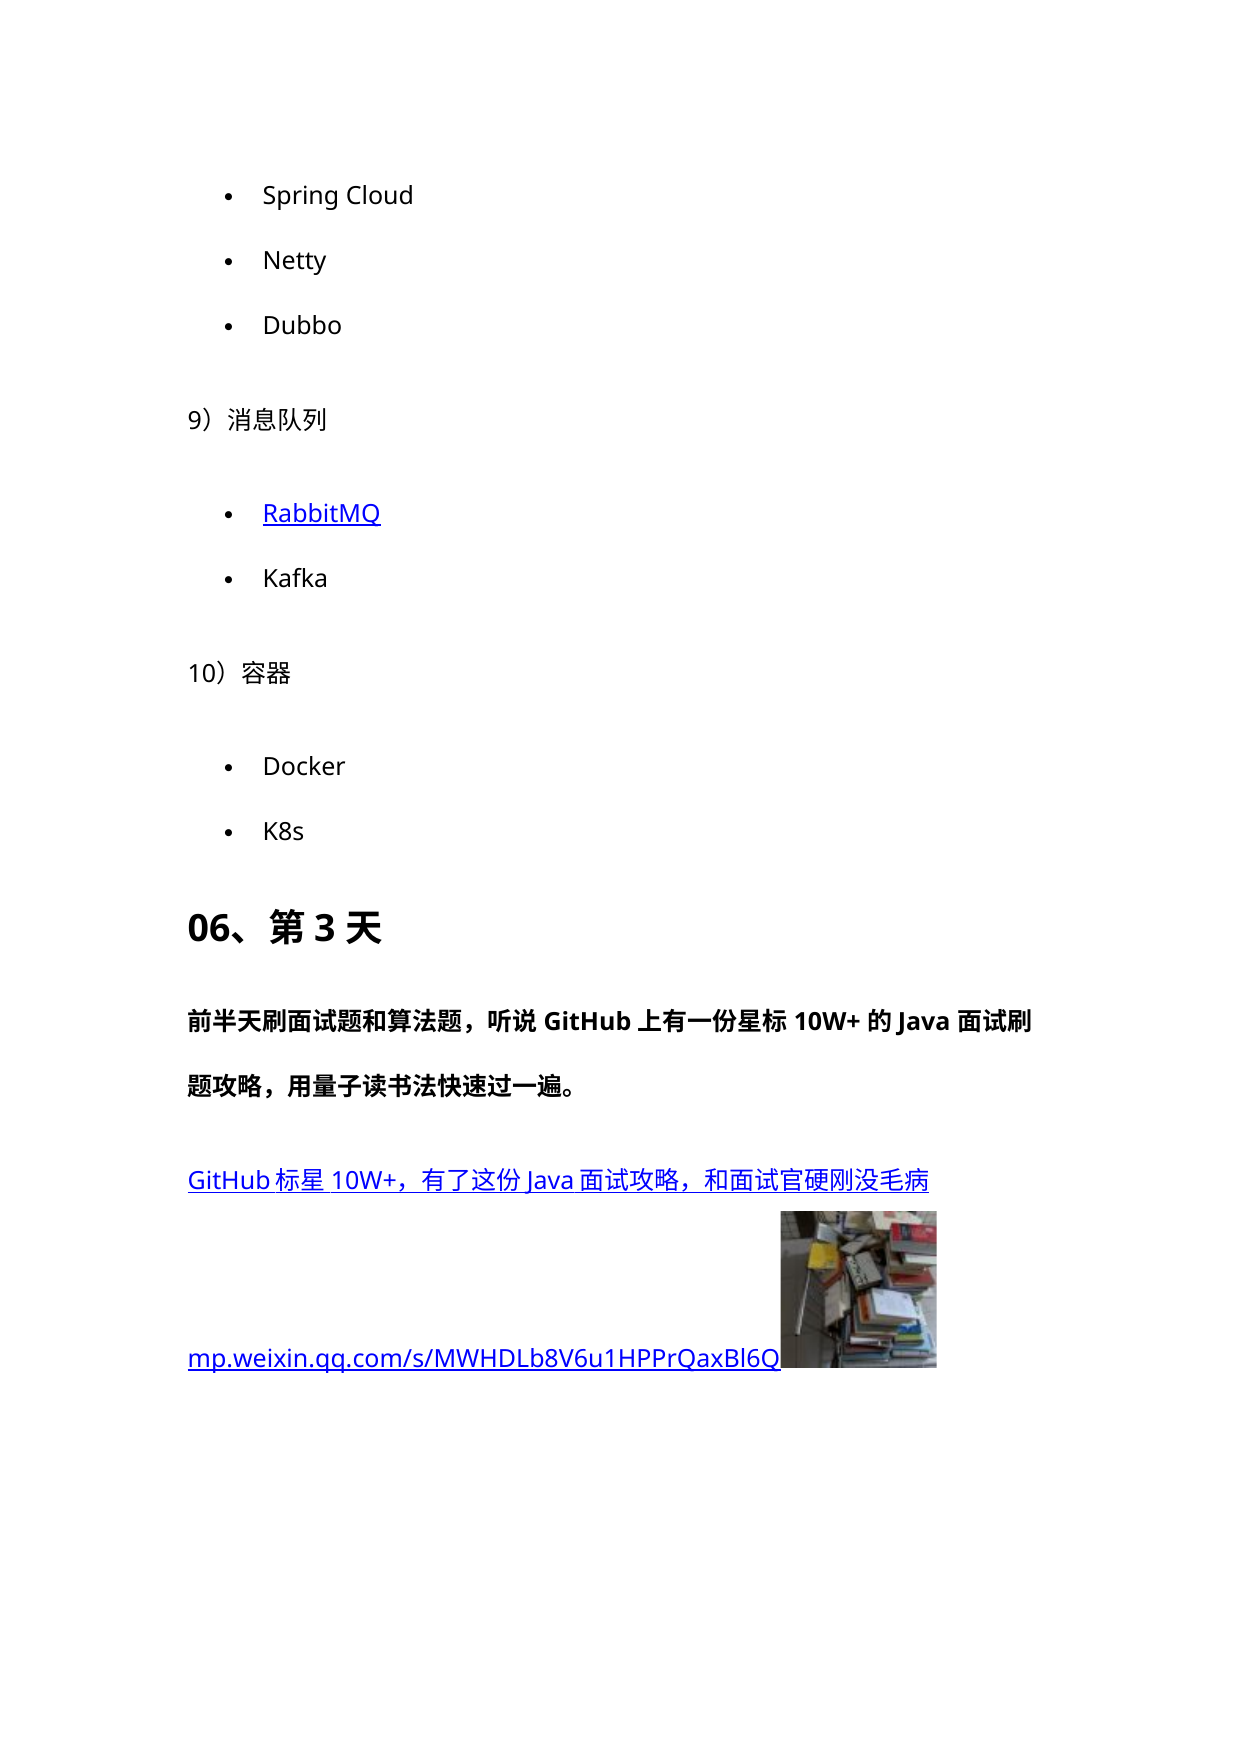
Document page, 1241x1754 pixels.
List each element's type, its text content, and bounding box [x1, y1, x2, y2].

list K8s [225, 799, 1053, 864]
list RabbitMQ [225, 480, 1053, 545]
list Docker [225, 734, 1053, 799]
text 9）消息队列 [187, 386, 1053, 451]
list Netty [225, 227, 1053, 292]
text 06、第 3 天 [187, 893, 1053, 958]
list Spring Cloud [225, 162, 1053, 227]
picture [780, 1211, 937, 1368]
text GitHub标星10W+，有了这份Java面试攻略，和面试官硬刚没毛病​mp.weixin.qq.com/s/MWHDLb8V6u1HPPrQaxBl6Q [187, 1146, 1053, 1406]
text 10）容器 [187, 639, 1053, 704]
list Kafka [225, 545, 1053, 610]
list Dubbo [225, 292, 1053, 357]
text 前半天刷面试题和算法题，听说 GitHub 上有一份星标 10W+ 的 Java 面试刷题攻略，用量子读书法快速过一遍。 [187, 987, 1053, 1117]
